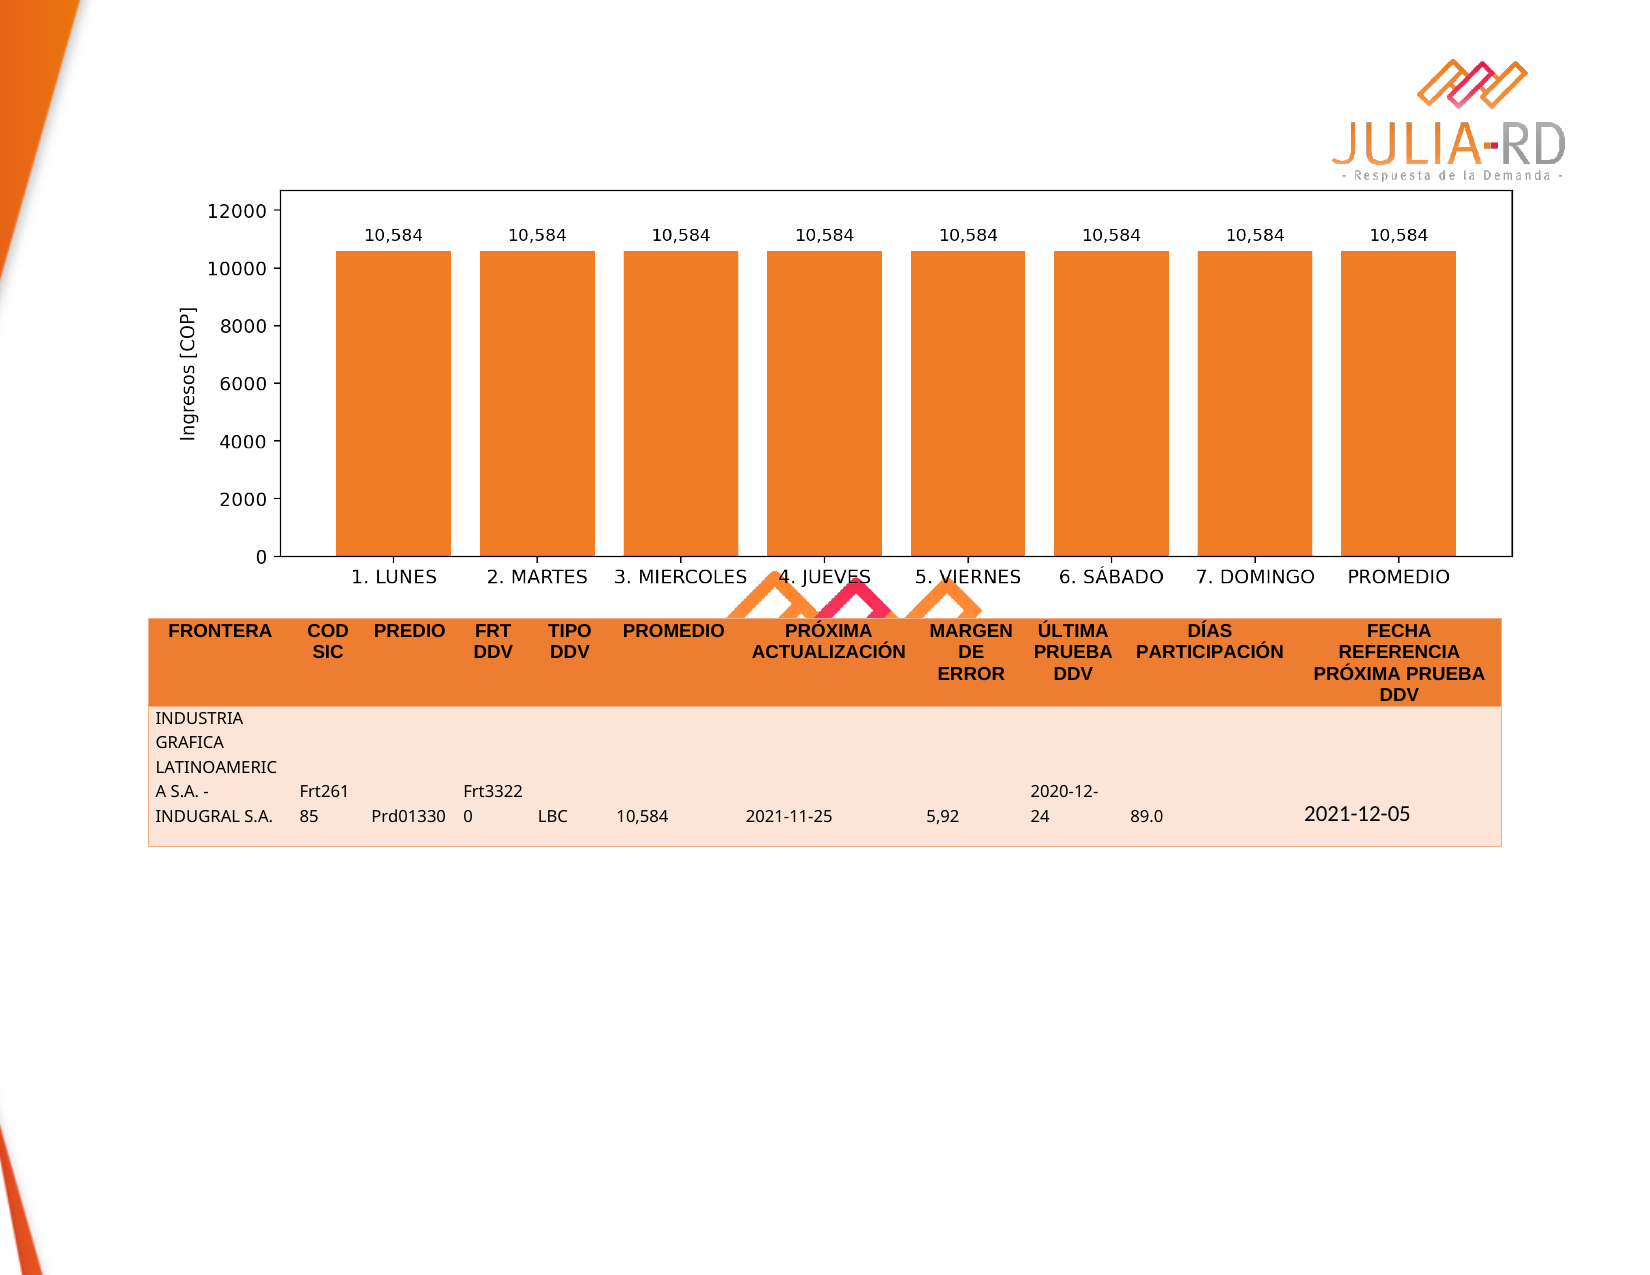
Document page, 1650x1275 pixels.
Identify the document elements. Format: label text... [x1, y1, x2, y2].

table_header FRT DDV [456, 619, 530, 706]
table_header FRONTERA [149, 619, 292, 706]
table_header COD SIC [292, 619, 364, 706]
table_cell 2021-11-25 [738, 707, 919, 846]
table_cell Frt33220 [456, 707, 530, 846]
table_header PRÓXIMA ACTUALIZACIÓN [738, 619, 919, 706]
table_cell 10,584 [609, 707, 738, 846]
table_cell Frt26185 [292, 707, 364, 846]
table_header PROMEDIO [609, 619, 738, 706]
picture [0, 0, 1641, 1275]
table_cell Prd01330 [364, 707, 456, 846]
table_cell 2021-12-05 [1297, 707, 1501, 846]
table_header MARGEN DE ERROR [919, 619, 1023, 706]
table_cell LBC [530, 707, 609, 846]
table_header ÚLTIMA PRUEBA DDV [1023, 619, 1123, 706]
table_header FECHA REFERENCIA PRÓXIMA PRUEBA DDV [1297, 619, 1501, 706]
table_cell 5,92 [919, 707, 1023, 846]
table_cell INDUSTRIA GRAFICA LATINOAMERICA S.A. - INDUGRAL S.A. [149, 707, 292, 846]
table_header PREDIO [364, 619, 456, 706]
table_header TIPO DDV [530, 619, 609, 706]
table_cell 89.0 [1123, 707, 1297, 846]
table_header DÍAS PARTICIPACIÓN [1123, 619, 1297, 706]
table_cell 2020-12-24 [1023, 707, 1123, 846]
